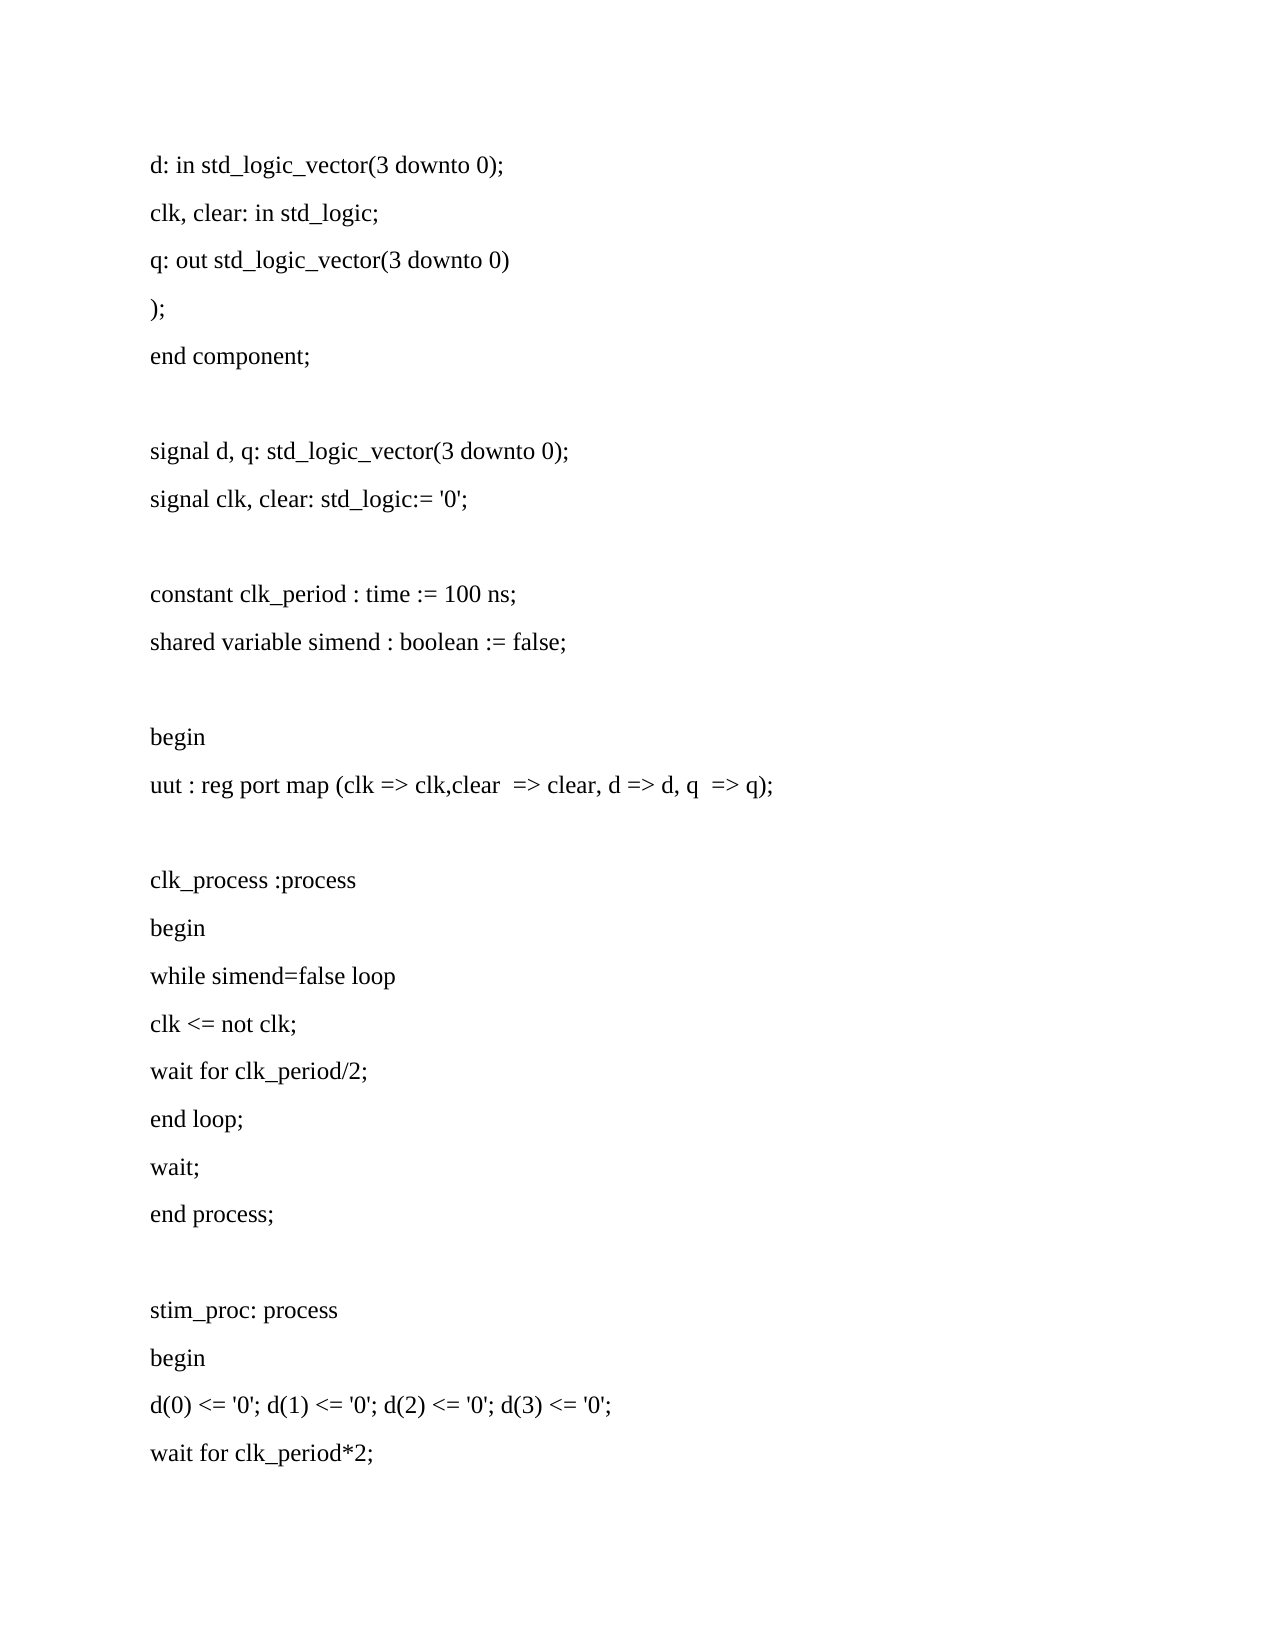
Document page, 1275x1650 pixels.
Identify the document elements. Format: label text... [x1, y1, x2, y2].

text end loop; [150, 1104, 1125, 1133]
text begin [150, 1343, 1125, 1371]
text q: out std_logic_vector(3 downto 0) [150, 245, 1125, 274]
text begin [150, 722, 1125, 751]
text stim_proc: process [150, 1295, 1125, 1324]
text wait for clk_period*2; [150, 1438, 1125, 1467]
text d: in std_logic_vector(3 downto 0); [150, 150, 1125, 179]
text ); [150, 293, 1125, 322]
text end process; [150, 1199, 1125, 1228]
text clk, clear: in std_logic; [150, 198, 1125, 226]
text uut : reg port map (clk => clk,clear => clear, d => d, q => q); [150, 770, 1125, 799]
text wait for clk_period/2; [150, 1056, 1125, 1085]
text clk_process :process [150, 866, 1125, 894]
text constant clk_period : time := 100 ns; [150, 579, 1125, 608]
text shared variable simend : boolean := false; [150, 627, 1125, 656]
text wait; [150, 1152, 1125, 1181]
text clk <= not clk; [150, 1009, 1125, 1037]
text signal d, q: std_logic_vector(3 downto 0); [150, 436, 1125, 465]
text end component; [150, 341, 1125, 369]
text d(0) <= '0'; d(1) <= '0'; d(2) <= '0'; d(3) <= '0'; [150, 1390, 1125, 1419]
text begin [150, 913, 1125, 942]
text signal clk, clear: std_logic:= '0'; [150, 484, 1125, 513]
text while simend=false loop [150, 961, 1125, 990]
